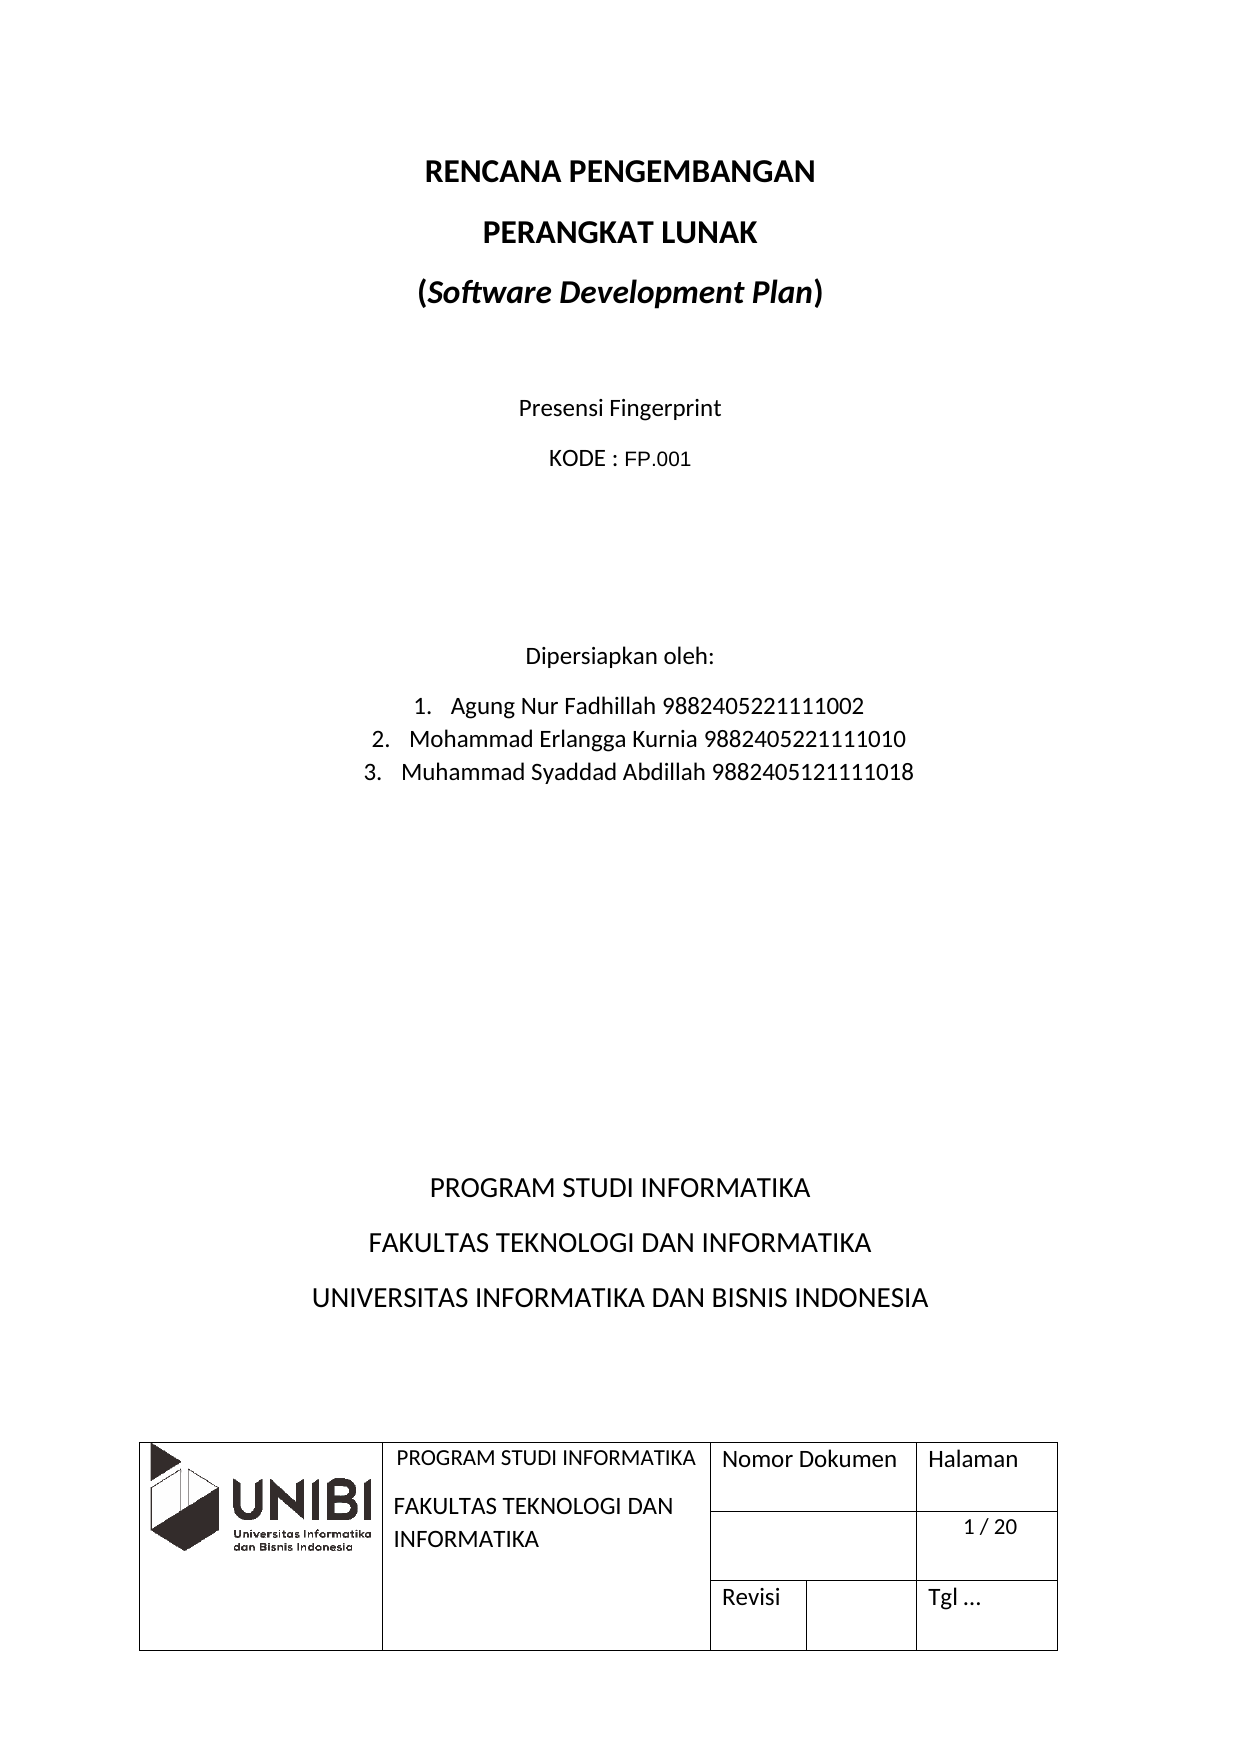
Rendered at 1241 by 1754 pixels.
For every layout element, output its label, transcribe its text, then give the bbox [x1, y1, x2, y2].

list Muhammad Syaddad Abdillah 9882405121111018 [187, 756, 1090, 786]
list Agung Nur Fadhillah 9882405221111002 [187, 690, 1090, 721]
list Mohammad Erlangga Kurnia 9882405221111010 [187, 723, 1090, 753]
text PROGRAM STUDI INFORMATIKA [150, 1169, 1090, 1205]
text UNIVERSITAS INFORMATIKA DAN BISNIS INDONESIA [150, 1279, 1090, 1315]
text PERANGKAT LUNAK [150, 211, 1090, 251]
text Dipersiapkan oleh: [150, 640, 1090, 671]
text RENCANA PENGEMBANGAN [150, 150, 1090, 191]
picture [150, 1442, 371, 1551]
text FAKULTAS TEKNOLOGI DAN INFORMATIKA [150, 1224, 1090, 1260]
text (Software Development Plan) [150, 271, 1090, 312]
text KODE : FP.001 [150, 442, 1090, 473]
text Presensi Fingerprint [150, 392, 1090, 423]
